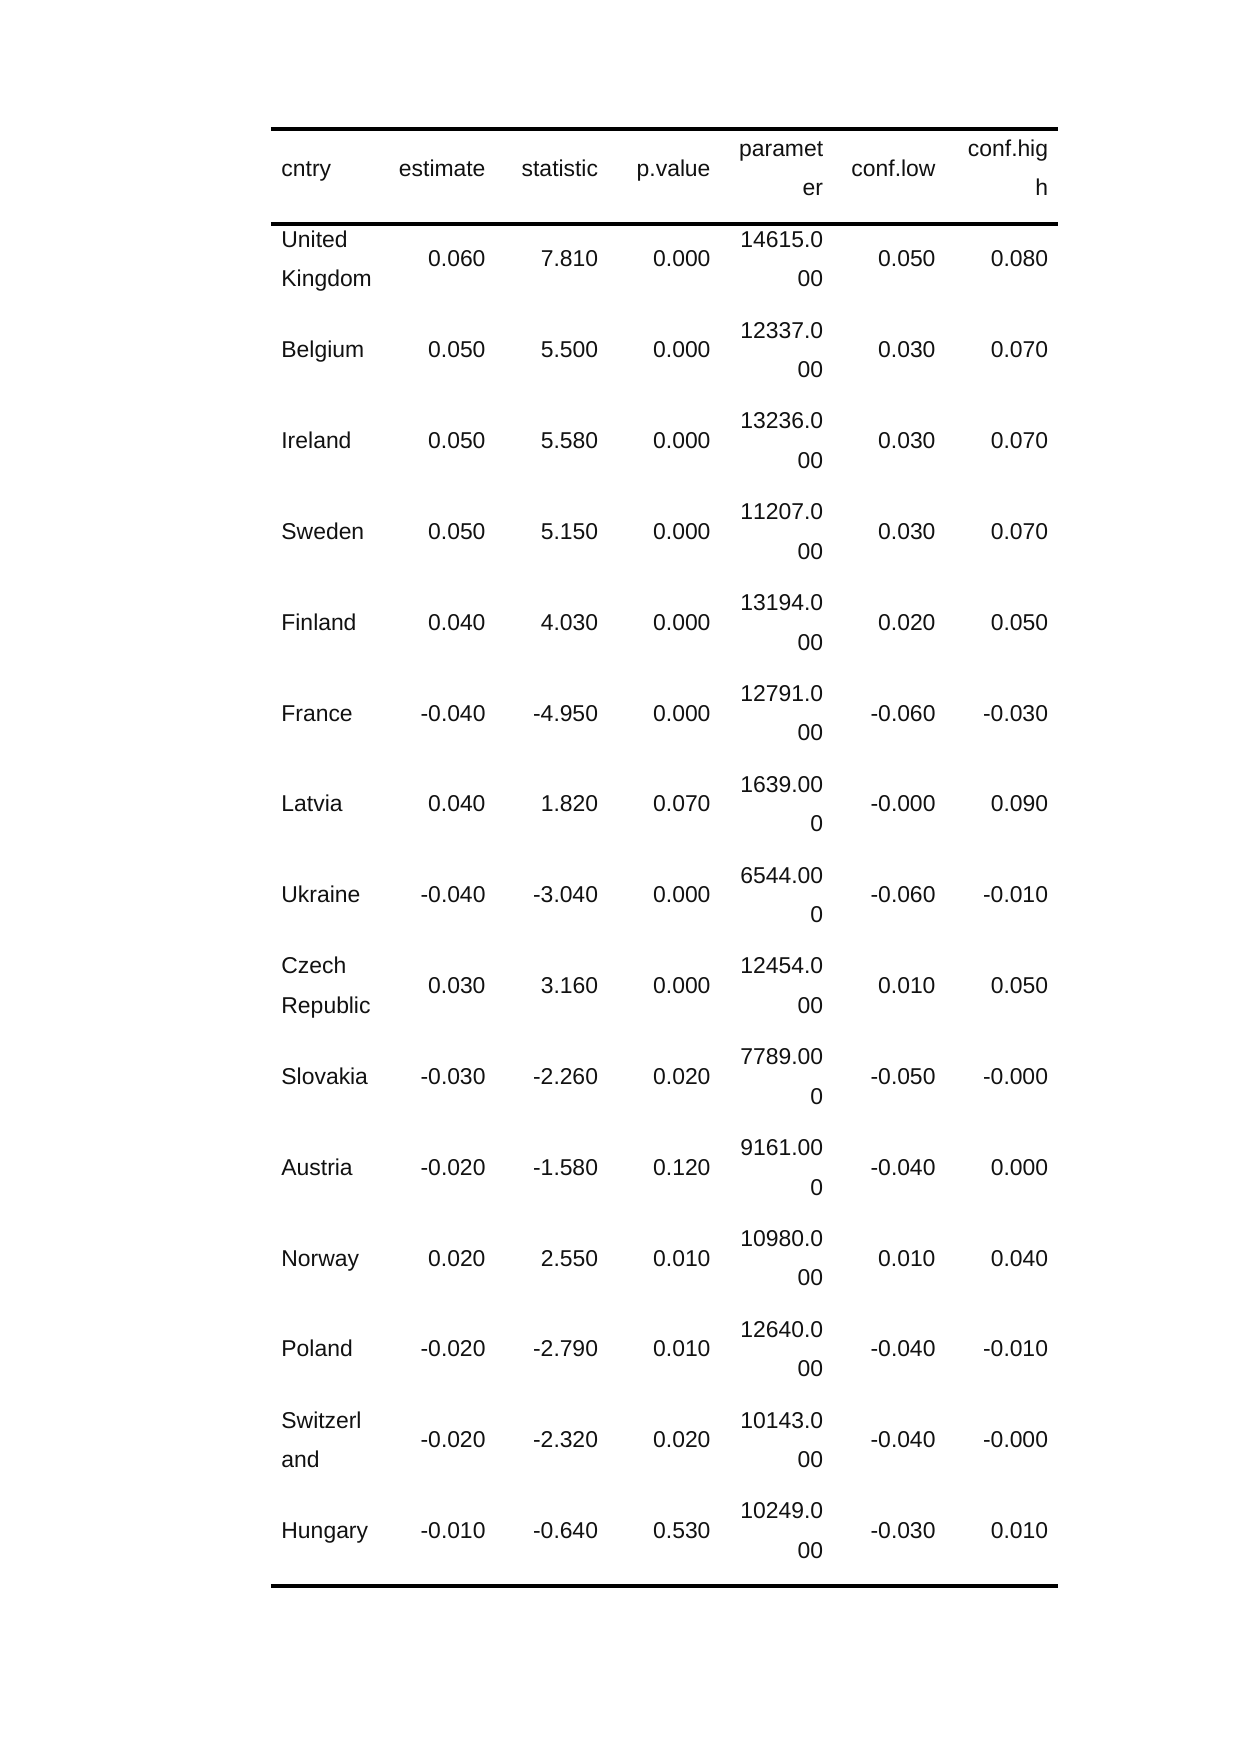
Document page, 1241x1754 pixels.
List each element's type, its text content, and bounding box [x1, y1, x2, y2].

table_cell 0.050 [383, 313, 496, 403]
table_header parameter [721, 131, 833, 222]
table_cell United Kingdom [271, 226, 383, 312]
table_cell -4.950 [496, 676, 608, 767]
table_cell -1.580 [496, 1130, 608, 1221]
table_header conf.low [833, 131, 946, 222]
table_cell -2.790 [496, 1312, 608, 1402]
table_cell 0.000 [608, 313, 721, 403]
table_cell 0.030 [833, 403, 946, 494]
table_cell 0.010 [946, 1493, 1058, 1584]
table_cell 11207.000 [721, 494, 833, 585]
table_cell -0.030 [946, 676, 1058, 767]
table_cell -0.040 [833, 1403, 946, 1493]
table_cell -0.000 [946, 1039, 1058, 1130]
table_cell Sweden [271, 494, 383, 585]
table_cell 0.040 [946, 1221, 1058, 1312]
table_cell 10143.000 [721, 1403, 833, 1493]
table_cell 4.030 [496, 585, 608, 676]
table_cell 12337.000 [721, 313, 833, 403]
table_cell 14615.000 [721, 226, 833, 312]
table_cell 0.050 [383, 494, 496, 585]
table_cell Switzerland [271, 1403, 383, 1493]
table_cell 7789.000 [721, 1039, 833, 1130]
table_cell 1639.000 [721, 767, 833, 857]
table_cell 0.010 [608, 1312, 721, 1402]
table_cell Czech Republic [271, 948, 383, 1039]
table_cell 0.030 [833, 494, 946, 585]
table_cell 0.000 [608, 858, 721, 948]
table_cell -0.020 [383, 1130, 496, 1221]
table_cell Ireland [271, 403, 383, 494]
table_cell 2.550 [496, 1221, 608, 1312]
table_cell 0.070 [946, 494, 1058, 585]
table_cell 0.040 [383, 767, 496, 857]
table_cell -0.020 [383, 1312, 496, 1402]
table_cell France [271, 676, 383, 767]
table_cell -0.060 [833, 858, 946, 948]
table_cell 10980.000 [721, 1221, 833, 1312]
table_cell -0.030 [383, 1039, 496, 1130]
table_cell 0.040 [383, 585, 496, 676]
table_cell 3.160 [496, 948, 608, 1039]
table_cell 0.050 [946, 585, 1058, 676]
table_cell 0.050 [383, 403, 496, 494]
table_cell -3.040 [496, 858, 608, 948]
table_cell 0.000 [946, 1130, 1058, 1221]
table_cell 0.000 [608, 948, 721, 1039]
table_cell 0.000 [608, 226, 721, 312]
table_cell 6544.000 [721, 858, 833, 948]
table_cell 0.010 [833, 948, 946, 1039]
table_cell 7.810 [496, 226, 608, 312]
table_cell -2.260 [496, 1039, 608, 1130]
table_cell 0.030 [833, 313, 946, 403]
table_cell -0.040 [833, 1312, 946, 1402]
table_cell 0.030 [383, 948, 496, 1039]
table_cell Poland [271, 1312, 383, 1402]
table_cell 0.070 [946, 403, 1058, 494]
table_cell 0.000 [608, 494, 721, 585]
table_cell -0.040 [383, 676, 496, 767]
table_cell 9161.000 [721, 1130, 833, 1221]
table_cell -0.000 [946, 1403, 1058, 1493]
table_cell Hungary [271, 1493, 383, 1584]
table_cell -0.030 [833, 1493, 946, 1584]
table_cell 0.120 [608, 1130, 721, 1221]
table_cell 0.530 [608, 1493, 721, 1584]
table_cell 0.050 [833, 226, 946, 312]
table_cell Norway [271, 1221, 383, 1312]
table_header cntry [271, 131, 383, 222]
table_cell 0.060 [383, 226, 496, 312]
table_cell 0.010 [833, 1221, 946, 1312]
table_header conf.high [946, 131, 1058, 222]
table_cell Finland [271, 585, 383, 676]
table_cell -0.010 [946, 858, 1058, 948]
table_cell Latvia [271, 767, 383, 857]
table_cell 12791.000 [721, 676, 833, 767]
table_cell -0.000 [833, 767, 946, 857]
table_cell 0.020 [383, 1221, 496, 1312]
table_cell 13194.000 [721, 585, 833, 676]
table_cell -0.010 [946, 1312, 1058, 1402]
table_cell 0.070 [608, 767, 721, 857]
table_cell Slovakia [271, 1039, 383, 1130]
table_cell 0.020 [608, 1403, 721, 1493]
table_cell 0.000 [608, 585, 721, 676]
table_cell -0.640 [496, 1493, 608, 1584]
table_cell 12640.000 [721, 1312, 833, 1402]
table_cell 0.090 [946, 767, 1058, 857]
table_cell 0.020 [833, 585, 946, 676]
table_cell Austria [271, 1130, 383, 1221]
table_cell 5.150 [496, 494, 608, 585]
table_header statistic [496, 131, 608, 222]
table_cell 1.820 [496, 767, 608, 857]
table_cell Belgium [271, 313, 383, 403]
table_cell 5.500 [496, 313, 608, 403]
table_cell 0.020 [608, 1039, 721, 1130]
table_cell 10249.000 [721, 1493, 833, 1584]
table_cell 0.010 [608, 1221, 721, 1312]
table_cell 5.580 [496, 403, 608, 494]
table_cell Ukraine [271, 858, 383, 948]
table_cell 13236.000 [721, 403, 833, 494]
table_header p.value [608, 131, 721, 222]
table_cell -0.040 [383, 858, 496, 948]
table_cell 12454.000 [721, 948, 833, 1039]
table_cell 0.050 [946, 948, 1058, 1039]
table_cell -0.050 [833, 1039, 946, 1130]
table_cell 0.000 [608, 676, 721, 767]
table_cell -0.040 [833, 1130, 946, 1221]
table_cell 0.070 [946, 313, 1058, 403]
table_cell 0.000 [608, 403, 721, 494]
table_header estimate [383, 131, 496, 222]
table_cell -0.020 [383, 1403, 496, 1493]
table_cell -0.060 [833, 676, 946, 767]
table_cell 0.080 [946, 226, 1058, 312]
table_cell -0.010 [383, 1493, 496, 1584]
table_cell -2.320 [496, 1403, 608, 1493]
